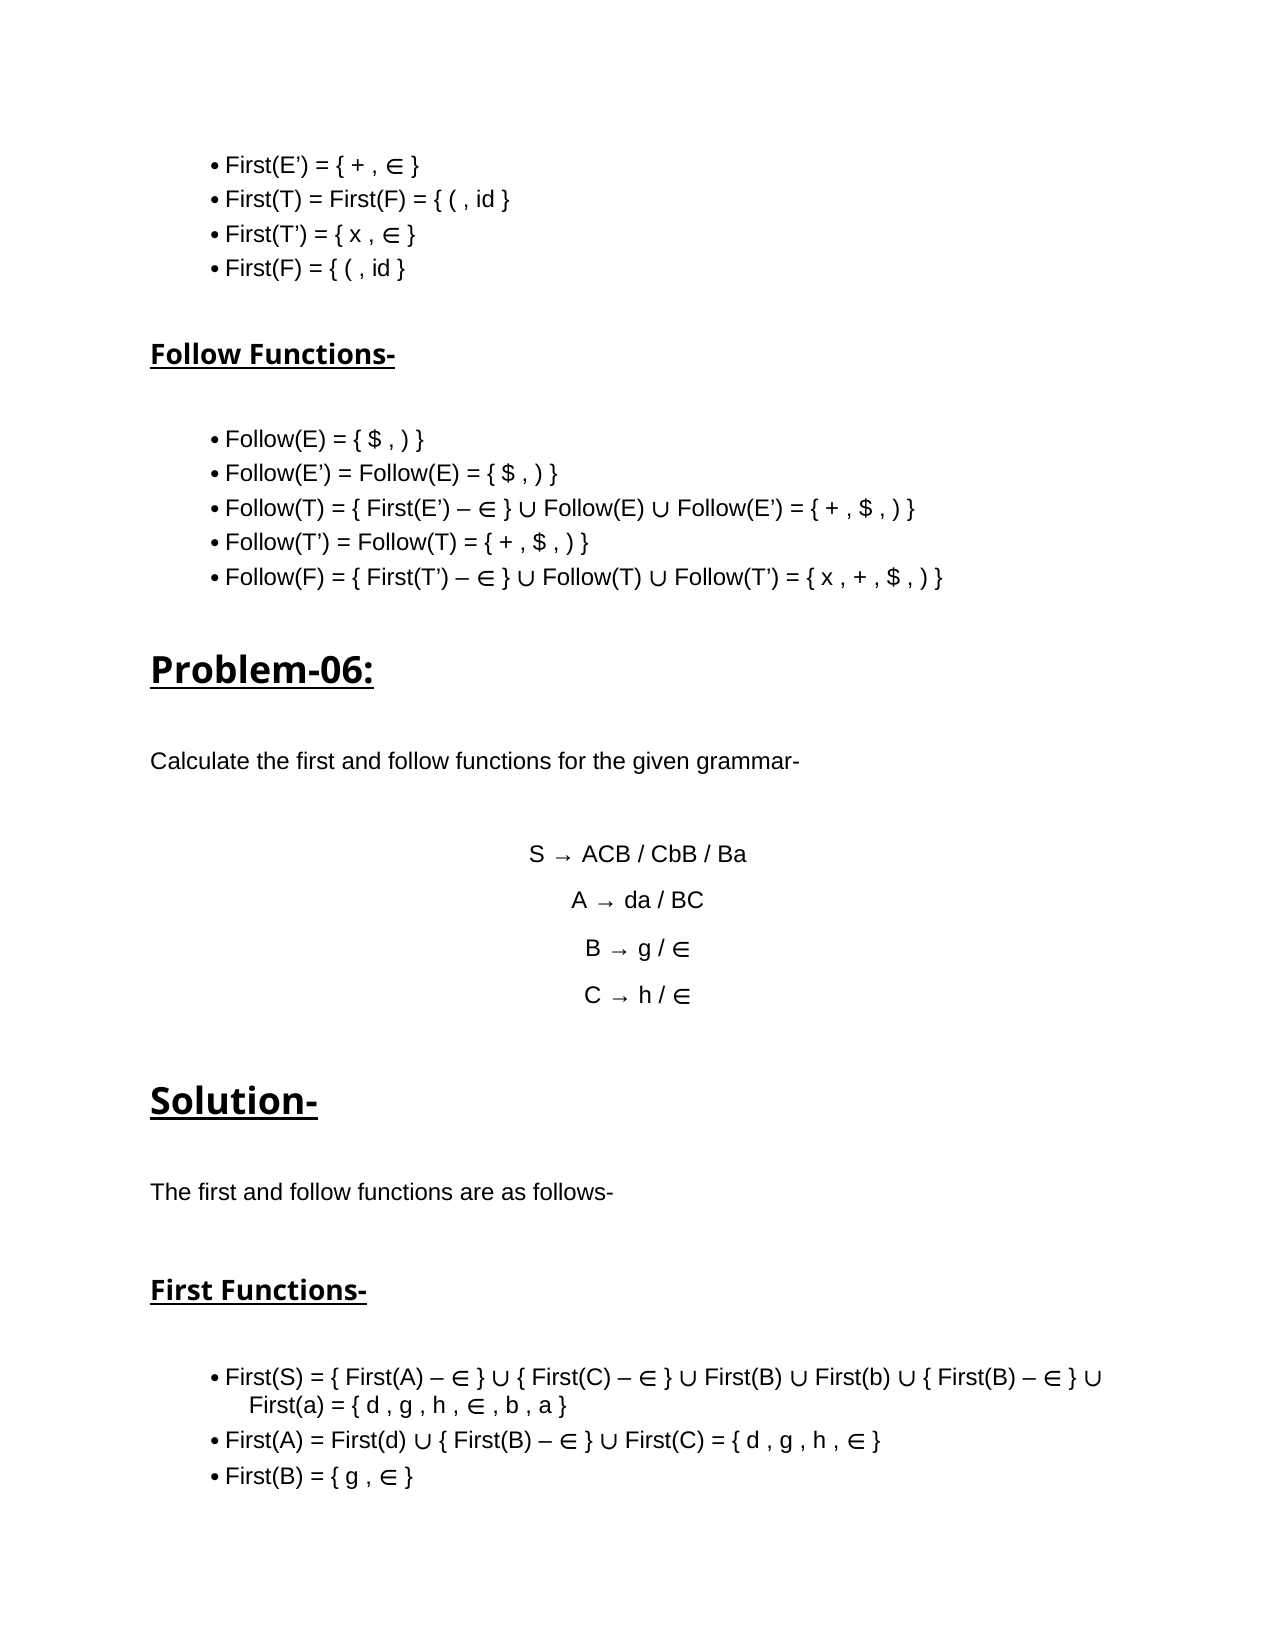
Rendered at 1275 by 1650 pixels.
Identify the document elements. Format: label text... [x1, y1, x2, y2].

list Follow(E) = { $ , ) } [211, 425, 1125, 453]
list Follow(T) = { First(E’) – ∈ } ∪ Follow(E) ∪ Follow(E’) = { + , $ , ) } [211, 493, 1125, 522]
list Follow(E’) = Follow(E) = { $ , ) } [211, 459, 1125, 487]
text C → h / ∈ [150, 980, 1125, 1009]
list First(T’) = { x , ∈ } [211, 219, 1125, 248]
text Follow Functions- [150, 334, 1125, 373]
text A → da / BC [150, 886, 1125, 914]
list First(B) = { g , ∈ } [211, 1460, 1125, 1489]
list Follow(F) = { First(T’) – ∈ } ∪ Follow(T) ∪ Follow(T’) = { x , + , $ , ) } [211, 562, 1125, 591]
list First(T) = First(F) = { ( , id } [211, 185, 1125, 213]
text Calculate the first and follow functions for the given grammar- [150, 747, 1125, 774]
text The first and follow functions are as follows- [150, 1178, 1125, 1205]
text S → ACB / CbB / Ba [150, 840, 1125, 867]
list First(E’) = { + , ∈ } [211, 150, 1125, 179]
list First(F) = { ( , id } [211, 254, 1125, 282]
text Solution- [150, 1074, 1125, 1125]
list First(S) = { First(A) – ∈ } ∪ { First(C) – ∈ } ∪ First(B) ∪ First(b) ∪ { First(B) – ∈ } ∪ First(a) = { d , g , h , ∈ , b , a } [211, 1361, 1125, 1419]
list First(A) = First(d) ∪ { First(B) – ∈ } ∪ First(C) = { d , g , h , ∈ } [211, 1425, 1125, 1454]
text First Functions- [150, 1270, 1125, 1309]
text B → g / ∈ [150, 932, 1125, 961]
list Follow(T’) = Follow(T) = { + , $ , ) } [211, 528, 1125, 556]
text Problem-06: [150, 643, 1125, 694]
